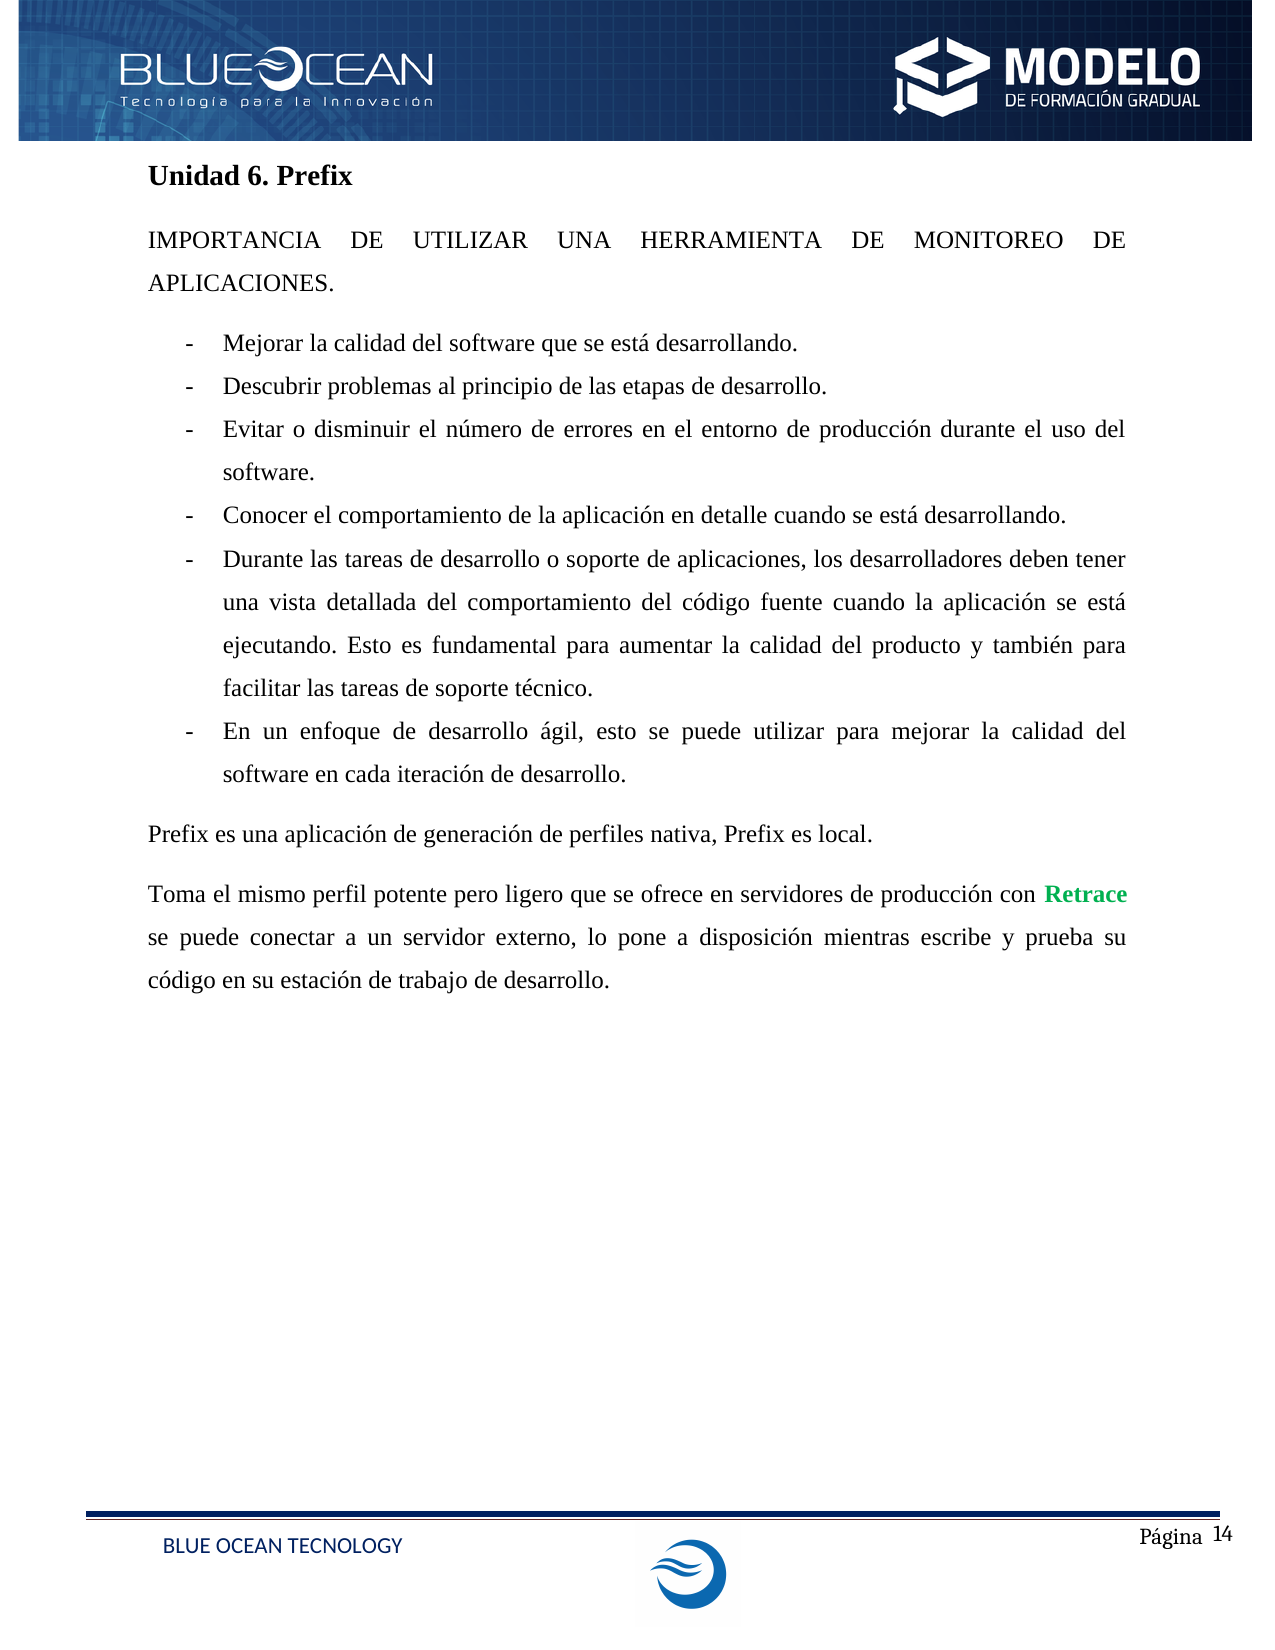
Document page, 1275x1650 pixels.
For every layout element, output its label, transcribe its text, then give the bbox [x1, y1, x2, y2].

text Toma el mismo perfil potente pero ligero que se ofrece en servidores de producción con Retrace se puede conectar a un servidor externo, lo pone a disposición mientras escribe y prueba su código en su estación de trabajo de desarrollo. [148, 879, 1127, 994]
list Mejorar la calidad del software que se está desarrollando. [185, 328, 1127, 357]
picture [635, 1521, 741, 1627]
list En un enfoque de desarrollo ágil, esto se puede utilizar para mejorar la calidad del software en cada iteración de desarrollo. [185, 716, 1127, 788]
text Unidad 6. Prefix [148, 158, 1127, 192]
text Prefix es una aplicación de generación de perfiles nativa, Prefix es local. [148, 819, 1127, 848]
list Evitar o disminuir el número de errores en el entorno de producción durante el uso del software. [185, 414, 1127, 486]
list Durante las tareas de desarrollo o soporte de aplicaciones, los desarrolladores deben tener una vista detallada del comportamiento del código fuente cuando la aplicación se está ejecutando. Esto es fundamental para aumentar la calidad del producto y también para facilitar las tareas de soporte técnico. [185, 544, 1127, 702]
picture [17, 0, 1250, 140]
text IMPORTANCIA DE UTILIZAR UNA HERRAMIENTA DE MONITOREO DE APLICACIONES. [148, 225, 1127, 297]
list Conocer el comportamiento de la aplicación en detalle cuando se está desarrollando. [185, 501, 1127, 529]
list Descubrir problemas al principio de las etapas de desarrollo. [185, 371, 1127, 400]
